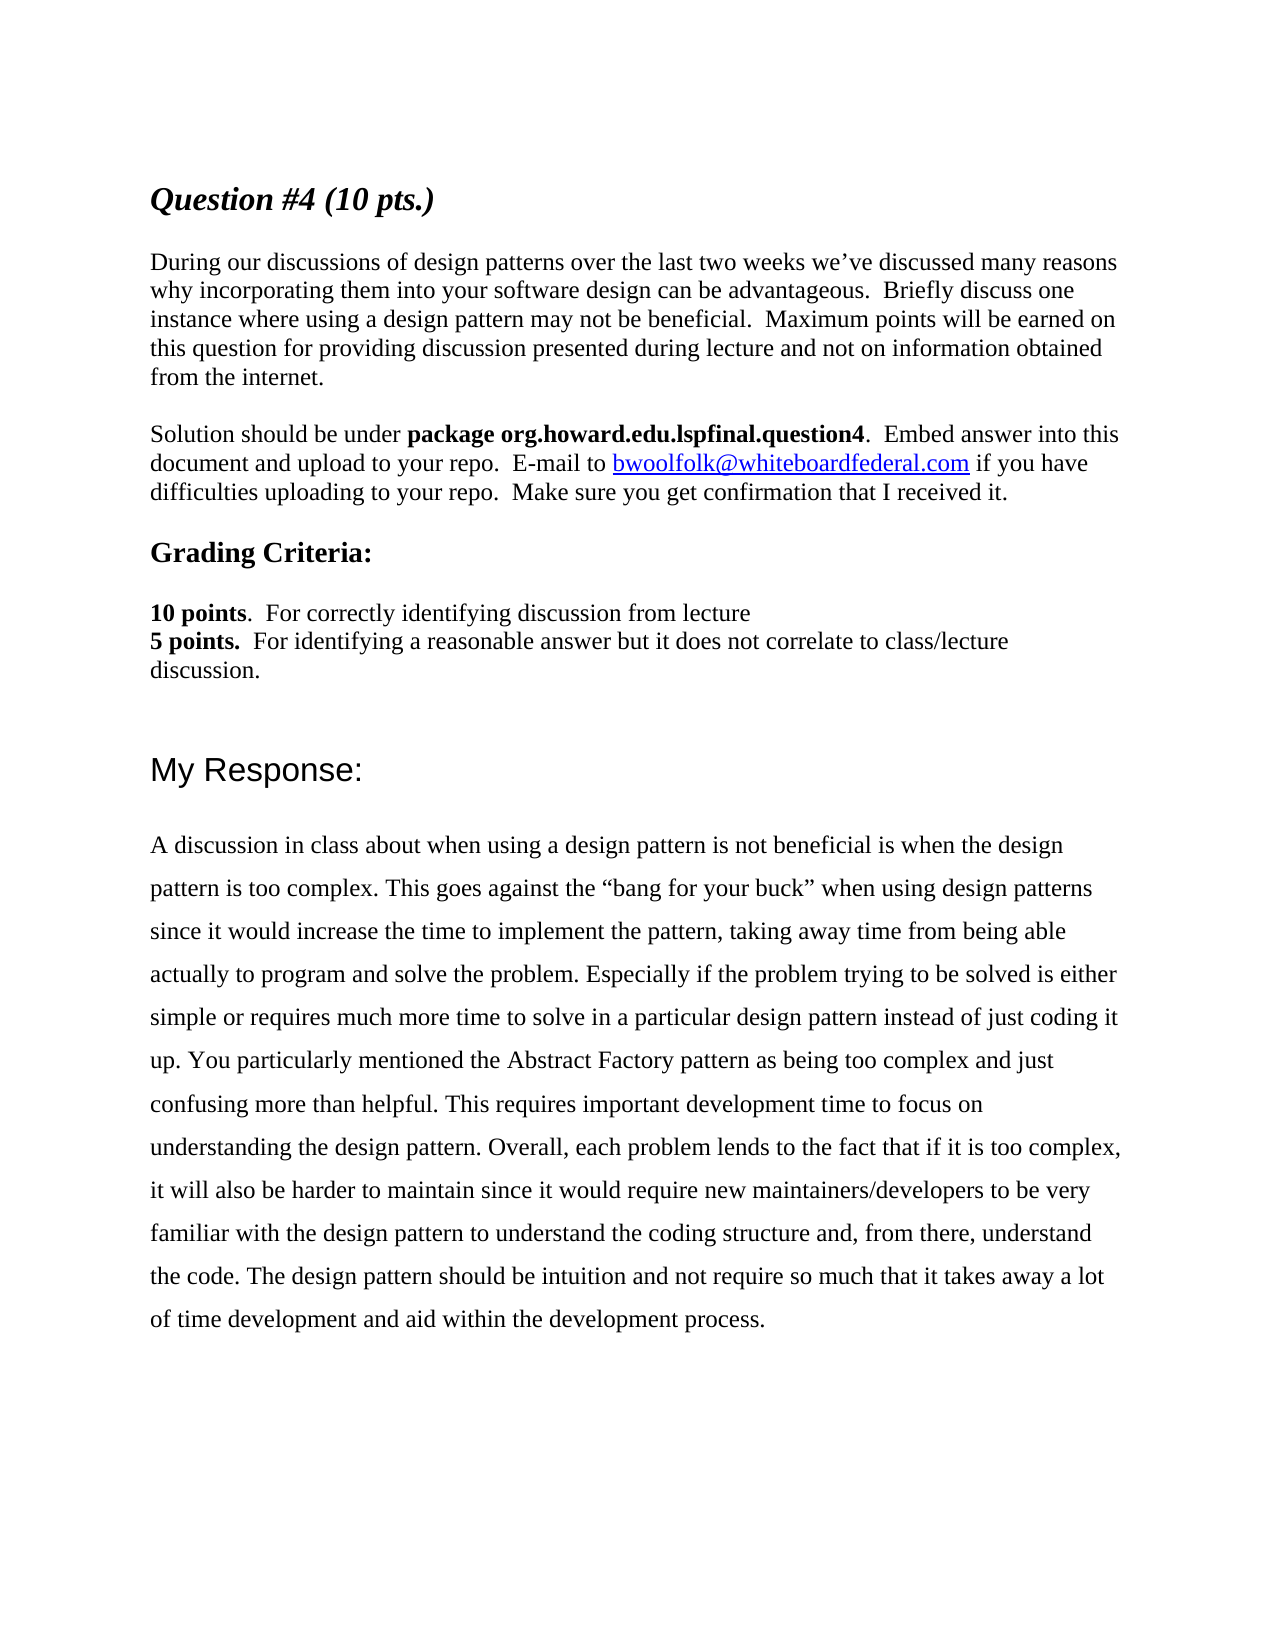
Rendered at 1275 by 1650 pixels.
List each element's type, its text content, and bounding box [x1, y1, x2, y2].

text A discussion in class about when using a design pattern is not beneficial is when the design pattern is too complex. This goes against the “bang for your buck” when using design patterns since it would increase the time to implement the pattern, taking away time from being able actually to program and solve the problem. Especially if the problem trying to be solved is either simple or requires much more time to solve in a particular design pattern instead of just coding it up. You particularly mentioned the Abstract Factory pattern as being too complex and just confusing more than helpful. This requires important development time to focus on understanding the design pattern. Overall, each problem lends to the fact that if it is too complex, it will also be harder to maintain since it would require new maintainers/developers to be very familiar with the design pattern to understand the coding structure and, from there, understand the code. The design pattern should be intuition and not require so much that it takes away a lot of time development and aid within the development process. [150, 830, 1125, 1333]
text Solution should be under package org.howard.edu.lspfinal.question4. Embed answer into this document and upload to your repo. E-mail to bwoolfolk@whiteboardfederal.com if you have difficulties uploading to your repo. Make sure you get confirmation that I received it. [150, 419, 1125, 506]
text 10 points. For correctly identifying discussion from lecture [150, 598, 1125, 626]
text Grading Criteria: [150, 535, 1125, 568]
subtitle My Response: [150, 750, 1125, 789]
text During our discussions of design patterns over the last two weeks we’ve discussed many reasons why incorporating them into your software design can be advantageous. Briefly discuss one instance where using a design pattern may not be beneficial. Maximum points will be earned on this question for providing discussion presented during lecture and not on information obtained from the internet. [150, 247, 1125, 390]
text 5 points. For identifying a reasonable answer but it does not correlate to class/lecture discussion. [150, 626, 1125, 684]
text Question #4 (10 pts.) [150, 179, 1125, 217]
